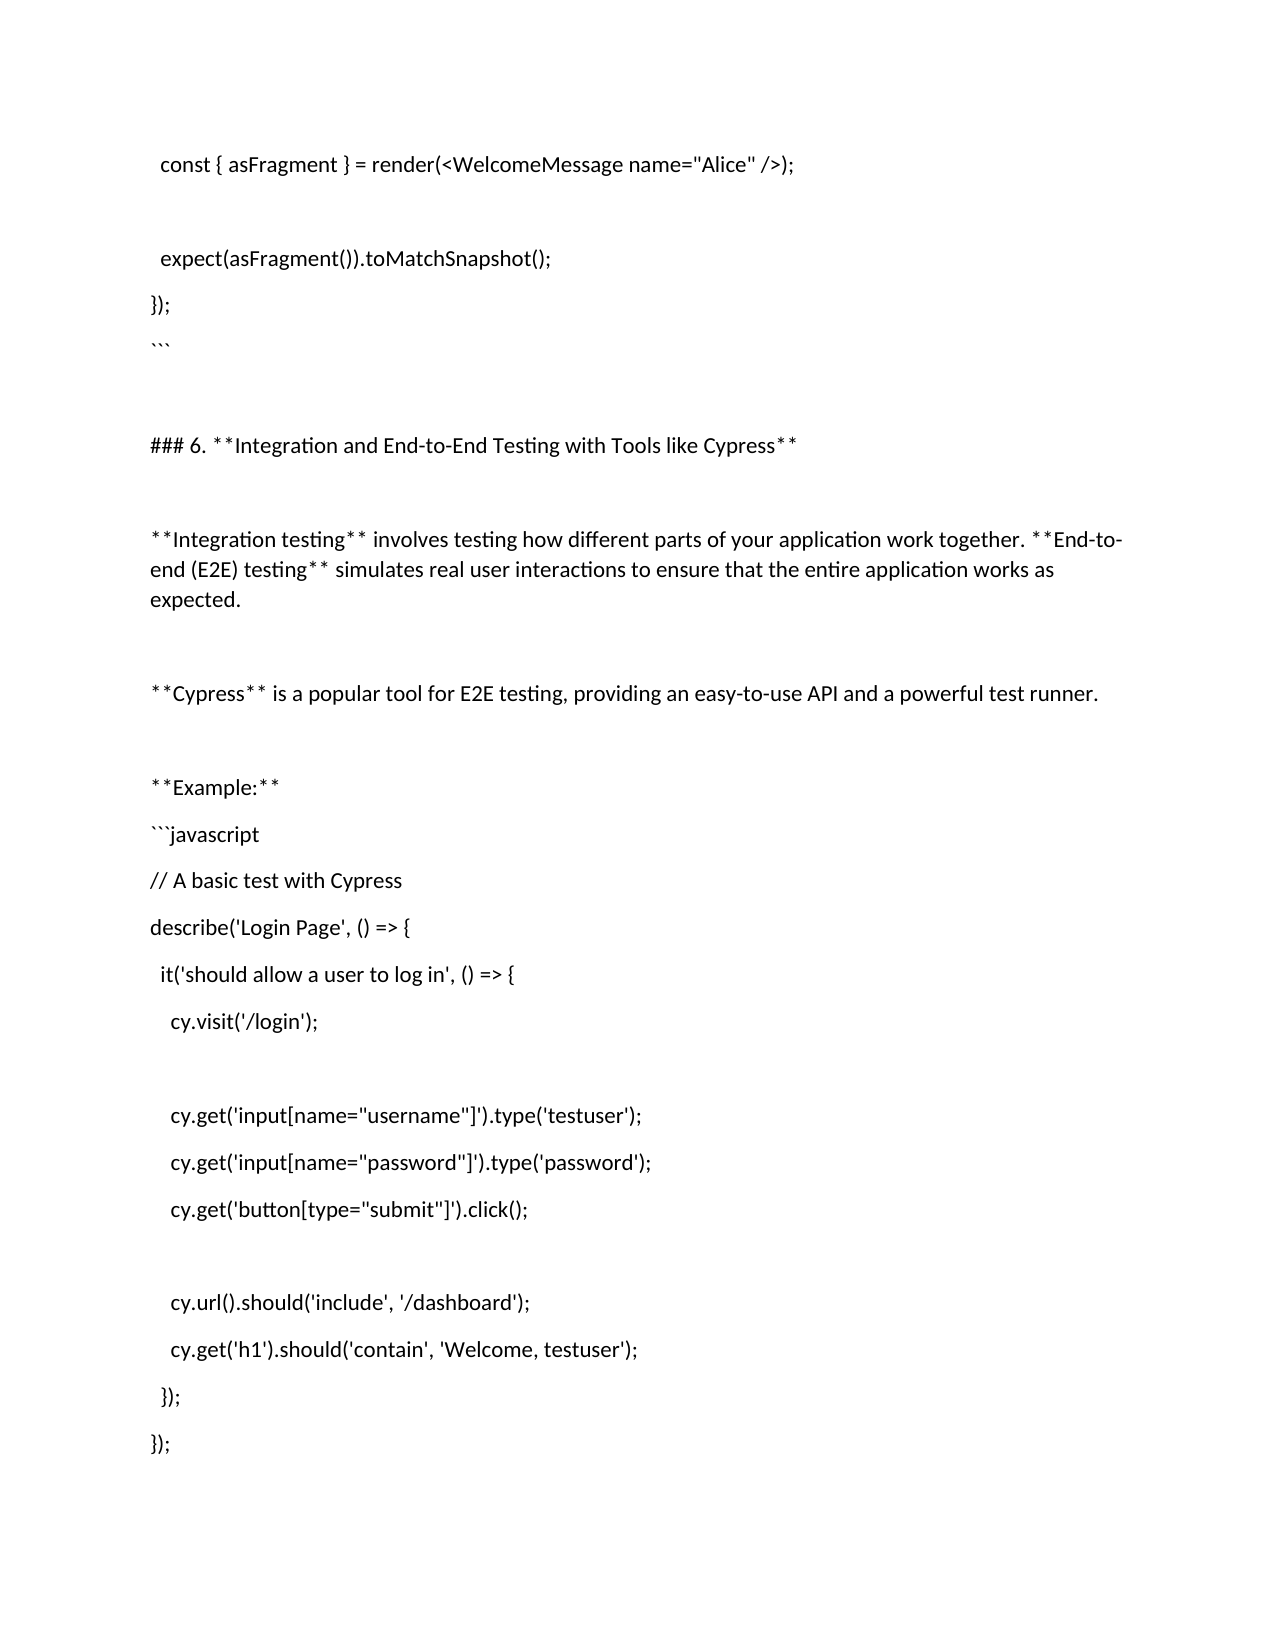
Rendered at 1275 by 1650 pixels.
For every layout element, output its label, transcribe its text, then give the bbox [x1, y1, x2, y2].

text cy.get('h1').should('contain', 'Welcome, testuser'); [150, 1335, 1125, 1363]
text cy.visit('/login'); [150, 1007, 1125, 1035]
text ``` [150, 337, 1125, 366]
text cy.get('input[name="username"]').type('testuser'); [150, 1101, 1125, 1129]
text **Integration testing** involves testing how different parts of your application work together. **End-to-end (E2E) testing** simulates real user interactions to ensure that the entire application works as expected. [150, 525, 1125, 613]
text ```javascript [150, 820, 1125, 848]
text cy.get('button[type="submit"]').click(); [150, 1195, 1125, 1223]
text }); [150, 1429, 1125, 1457]
text describe('Login Page', () => { [150, 913, 1125, 942]
text const { asFragment } = render(<WelcomeMessage name="Alice" />); [150, 150, 1125, 178]
text ### 6. **Integration and End-to-End Testing with Tools like Cypress** [150, 431, 1125, 459]
text it('should allow a user to log in', () => { [150, 960, 1125, 988]
text }); [150, 291, 1125, 319]
text **Cypress** is a popular tool for E2E testing, providing an easy-to-use API and a powerful test runner. [150, 679, 1125, 707]
text }); [150, 1382, 1125, 1410]
text **Example:** [150, 773, 1125, 801]
text cy.url().should('include', '/dashboard'); [150, 1288, 1125, 1317]
text cy.get('input[name="password"]').type('password'); [150, 1148, 1125, 1176]
text expect(asFragment()).toMatchSnapshot(); [150, 244, 1125, 272]
text // A basic test with Cypress [150, 867, 1125, 895]
